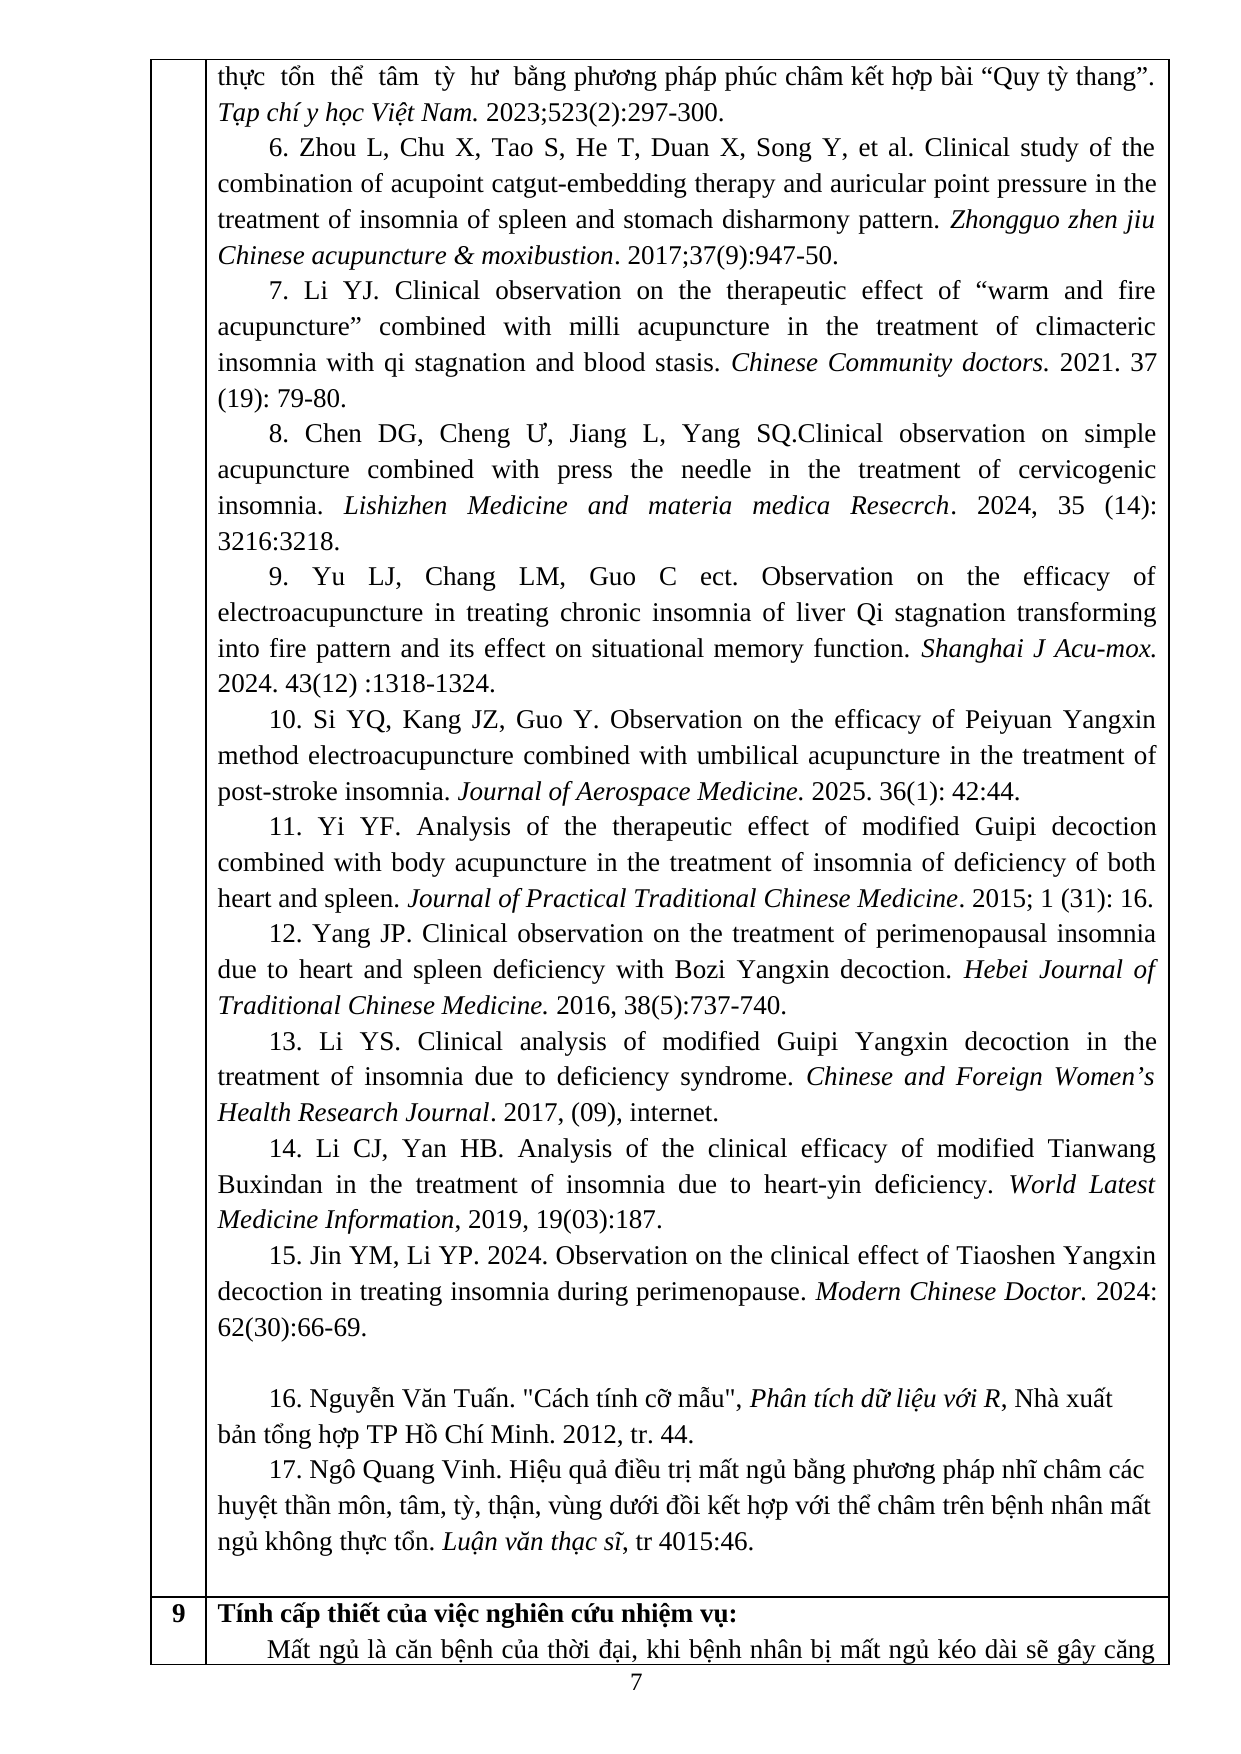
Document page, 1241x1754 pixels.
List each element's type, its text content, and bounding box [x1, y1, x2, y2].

table_cell 9 [152, 1598, 205, 1664]
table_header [207, 60, 1168, 1596]
table_header 8 [152, 60, 205, 1596]
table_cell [207, 1598, 1168, 1664]
